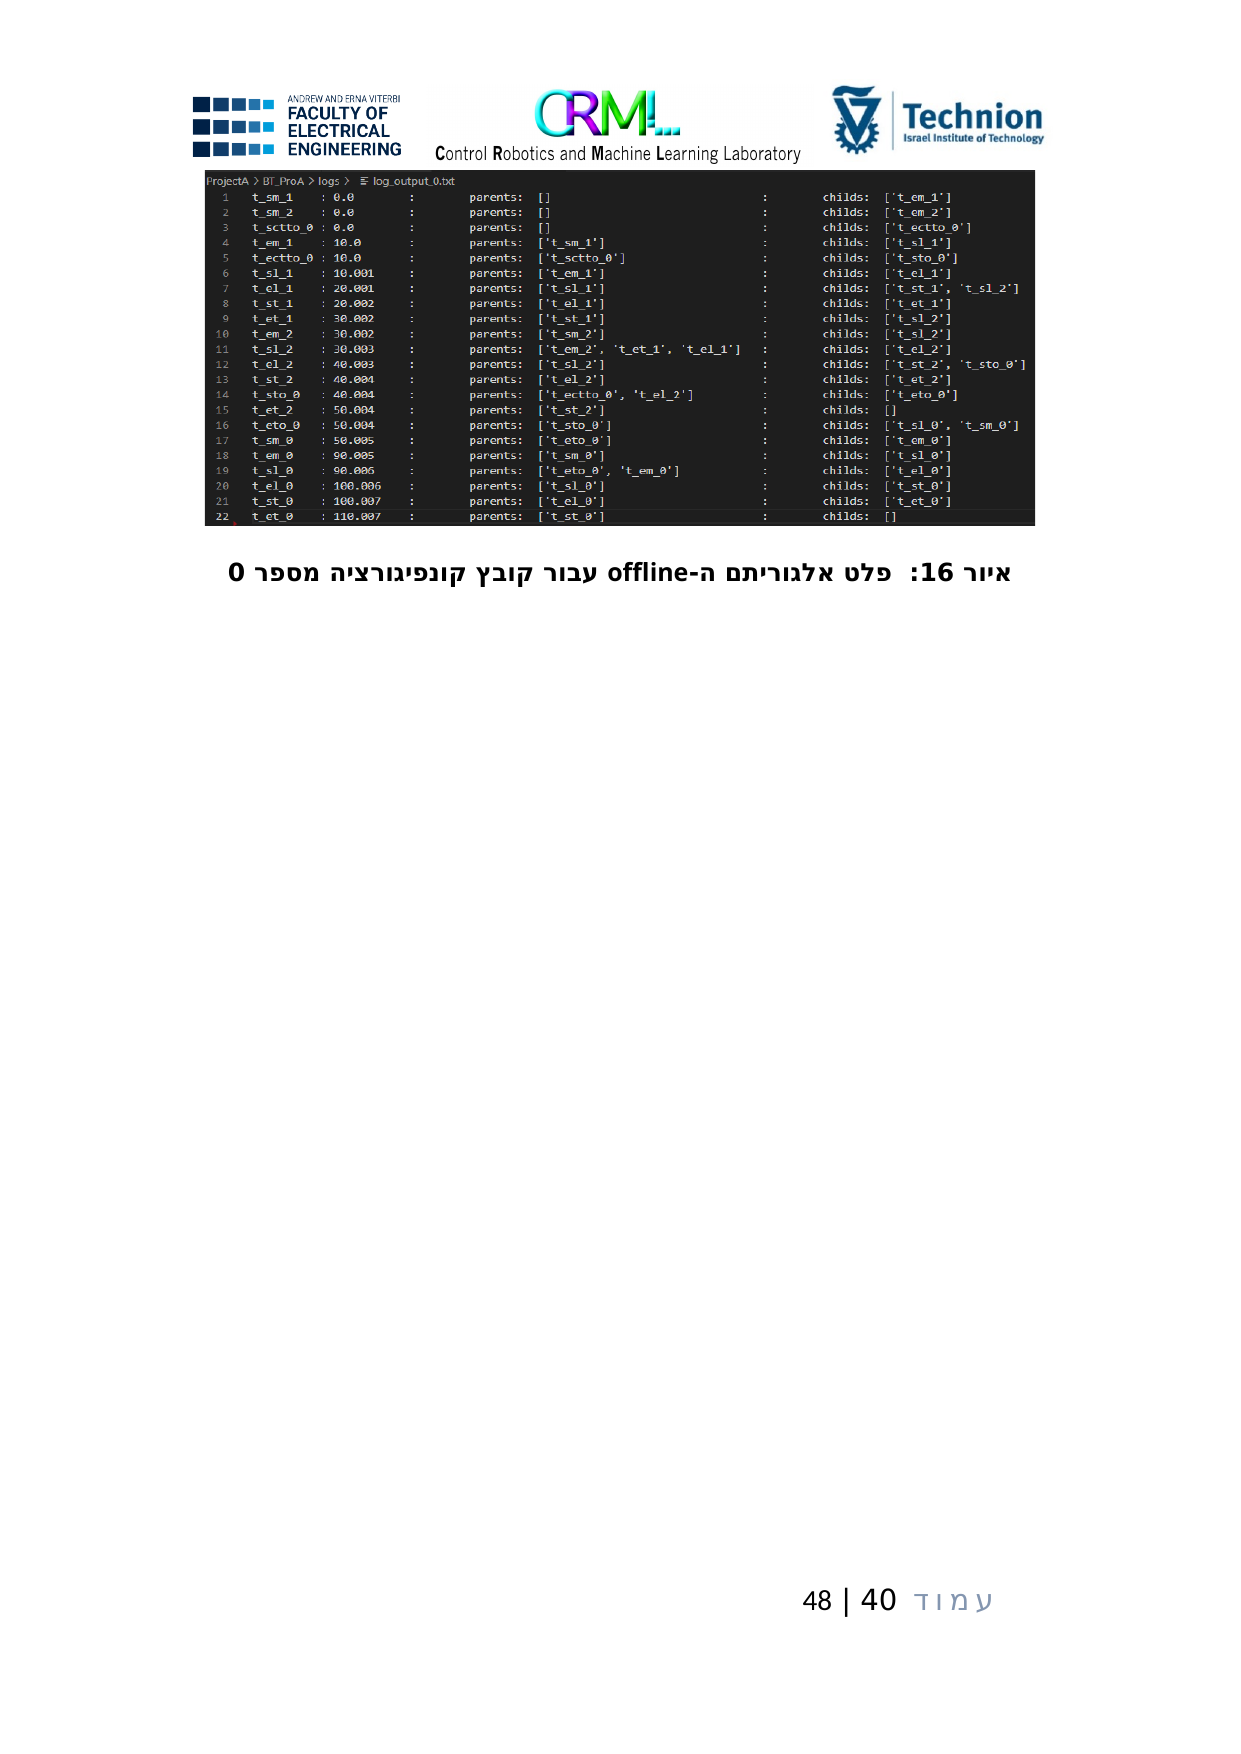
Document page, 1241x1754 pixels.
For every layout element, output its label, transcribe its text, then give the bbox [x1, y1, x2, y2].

picture [187, 87, 418, 165]
picture [204, 170, 1036, 526]
picture [426, 84, 814, 167]
picture [820, 79, 1053, 162]
